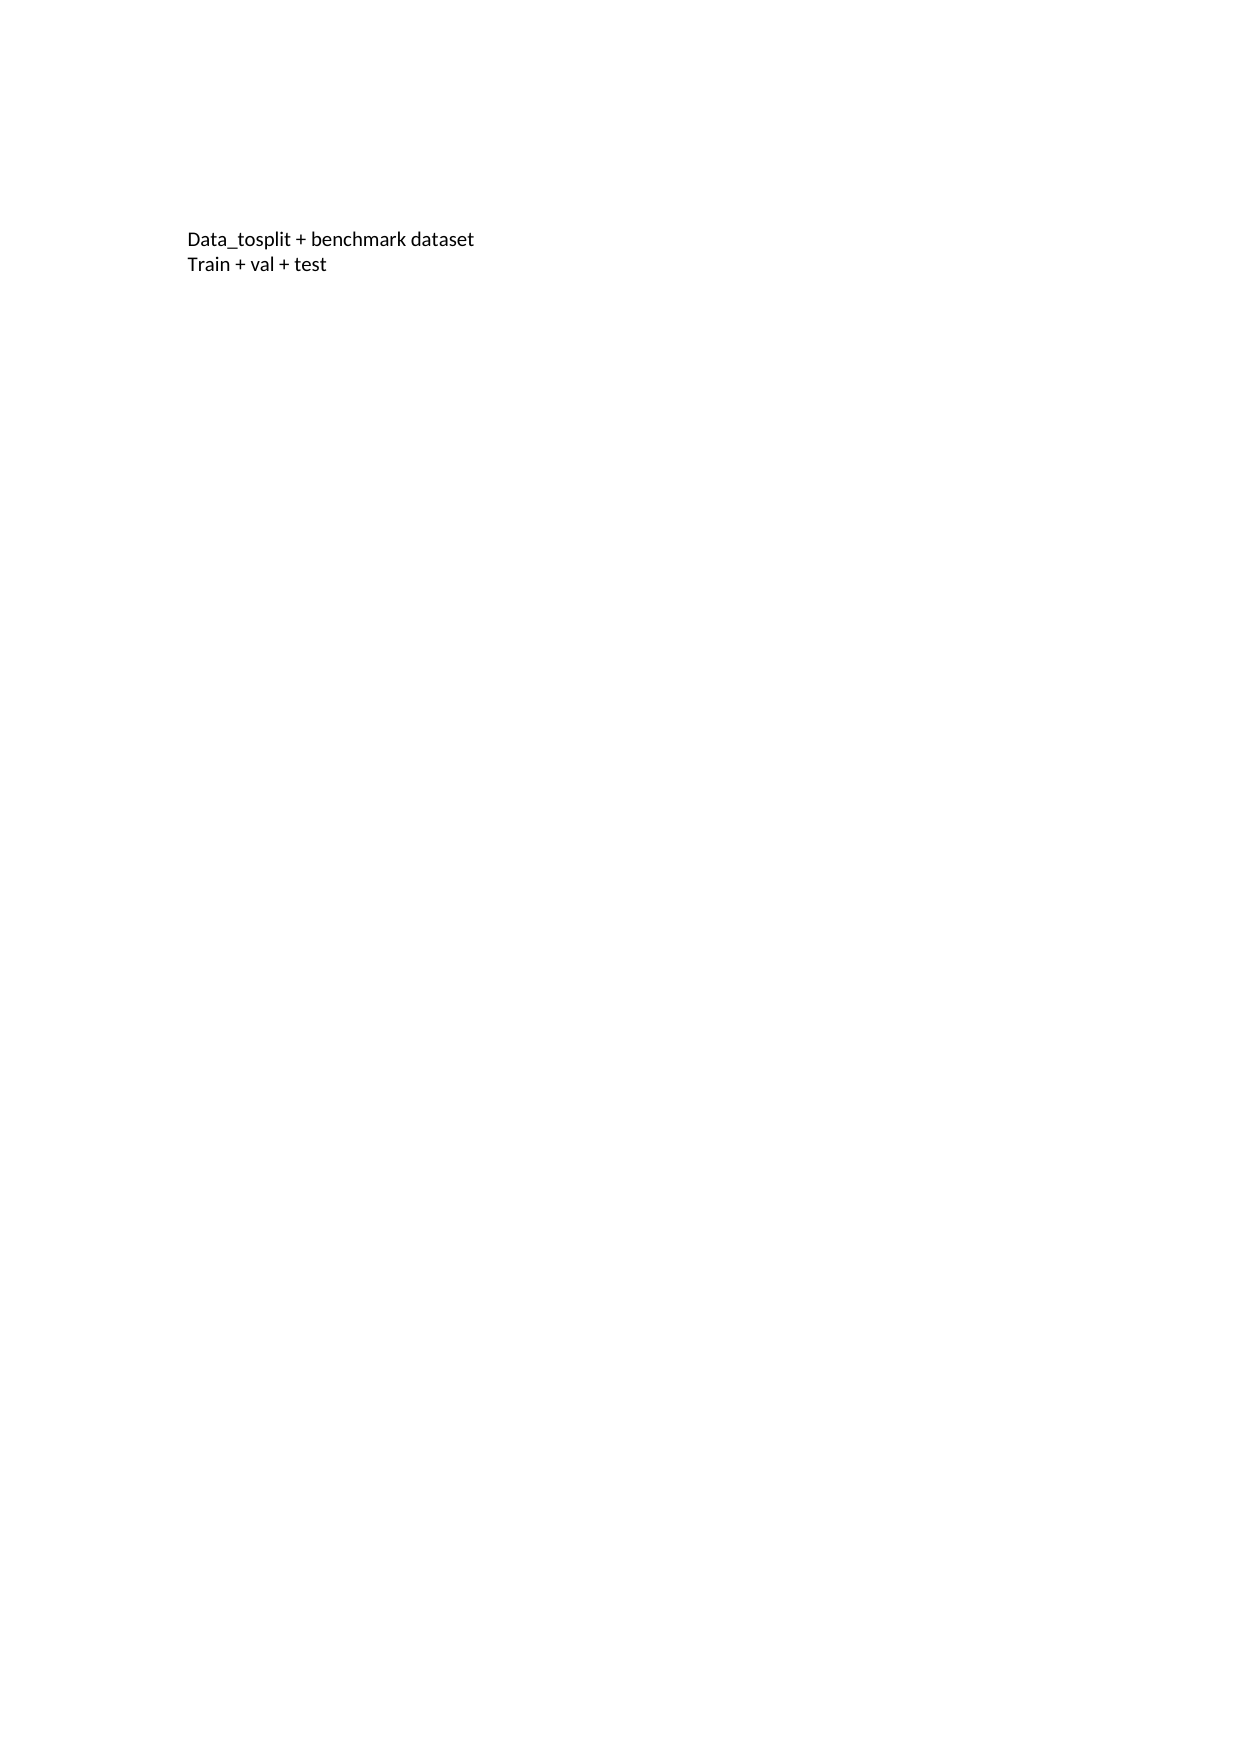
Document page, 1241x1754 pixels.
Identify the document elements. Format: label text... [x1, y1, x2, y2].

text Data_tosplit + benchmark dataset [187, 226, 1053, 252]
text Train + val + test [187, 252, 1053, 277]
